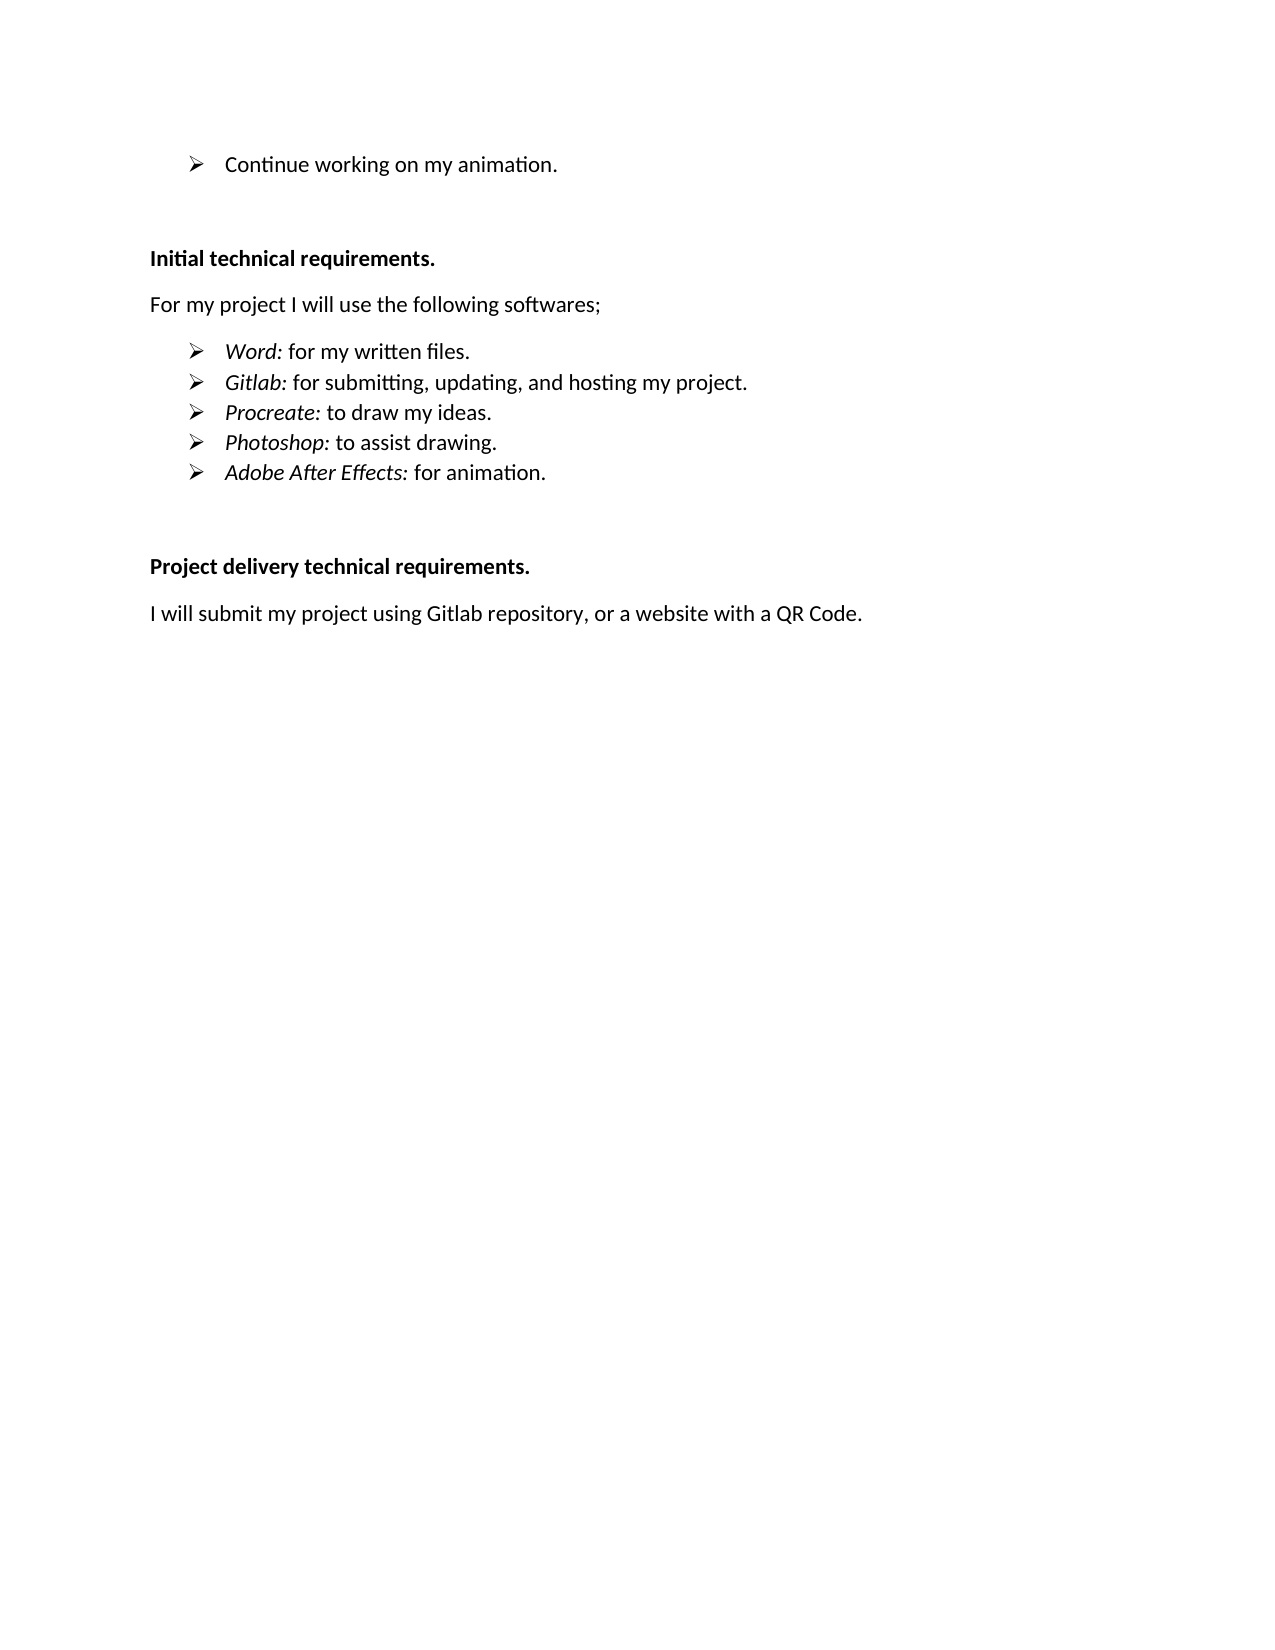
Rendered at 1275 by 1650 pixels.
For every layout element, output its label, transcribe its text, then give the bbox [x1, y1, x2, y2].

list Adobe After Effects: for animation. [187, 458, 1125, 486]
text For my project I will use the following softwares; [150, 291, 1125, 319]
text Project delivery technical requirements. [150, 552, 1125, 580]
text Initial technical requirements. [150, 244, 1125, 272]
list Word: for my written files. [187, 337, 1125, 366]
list Procreate: to draw my ideas. [187, 398, 1125, 426]
list Gitlab: for submitting, updating, and hosting my project. [187, 368, 1125, 396]
list Continue working on my animation. [187, 150, 1125, 178]
list Photoshop: to assist drawing. [187, 428, 1125, 456]
text I will submit my project using Gitlab repository, or a website with a QR Code. [150, 599, 1125, 627]
